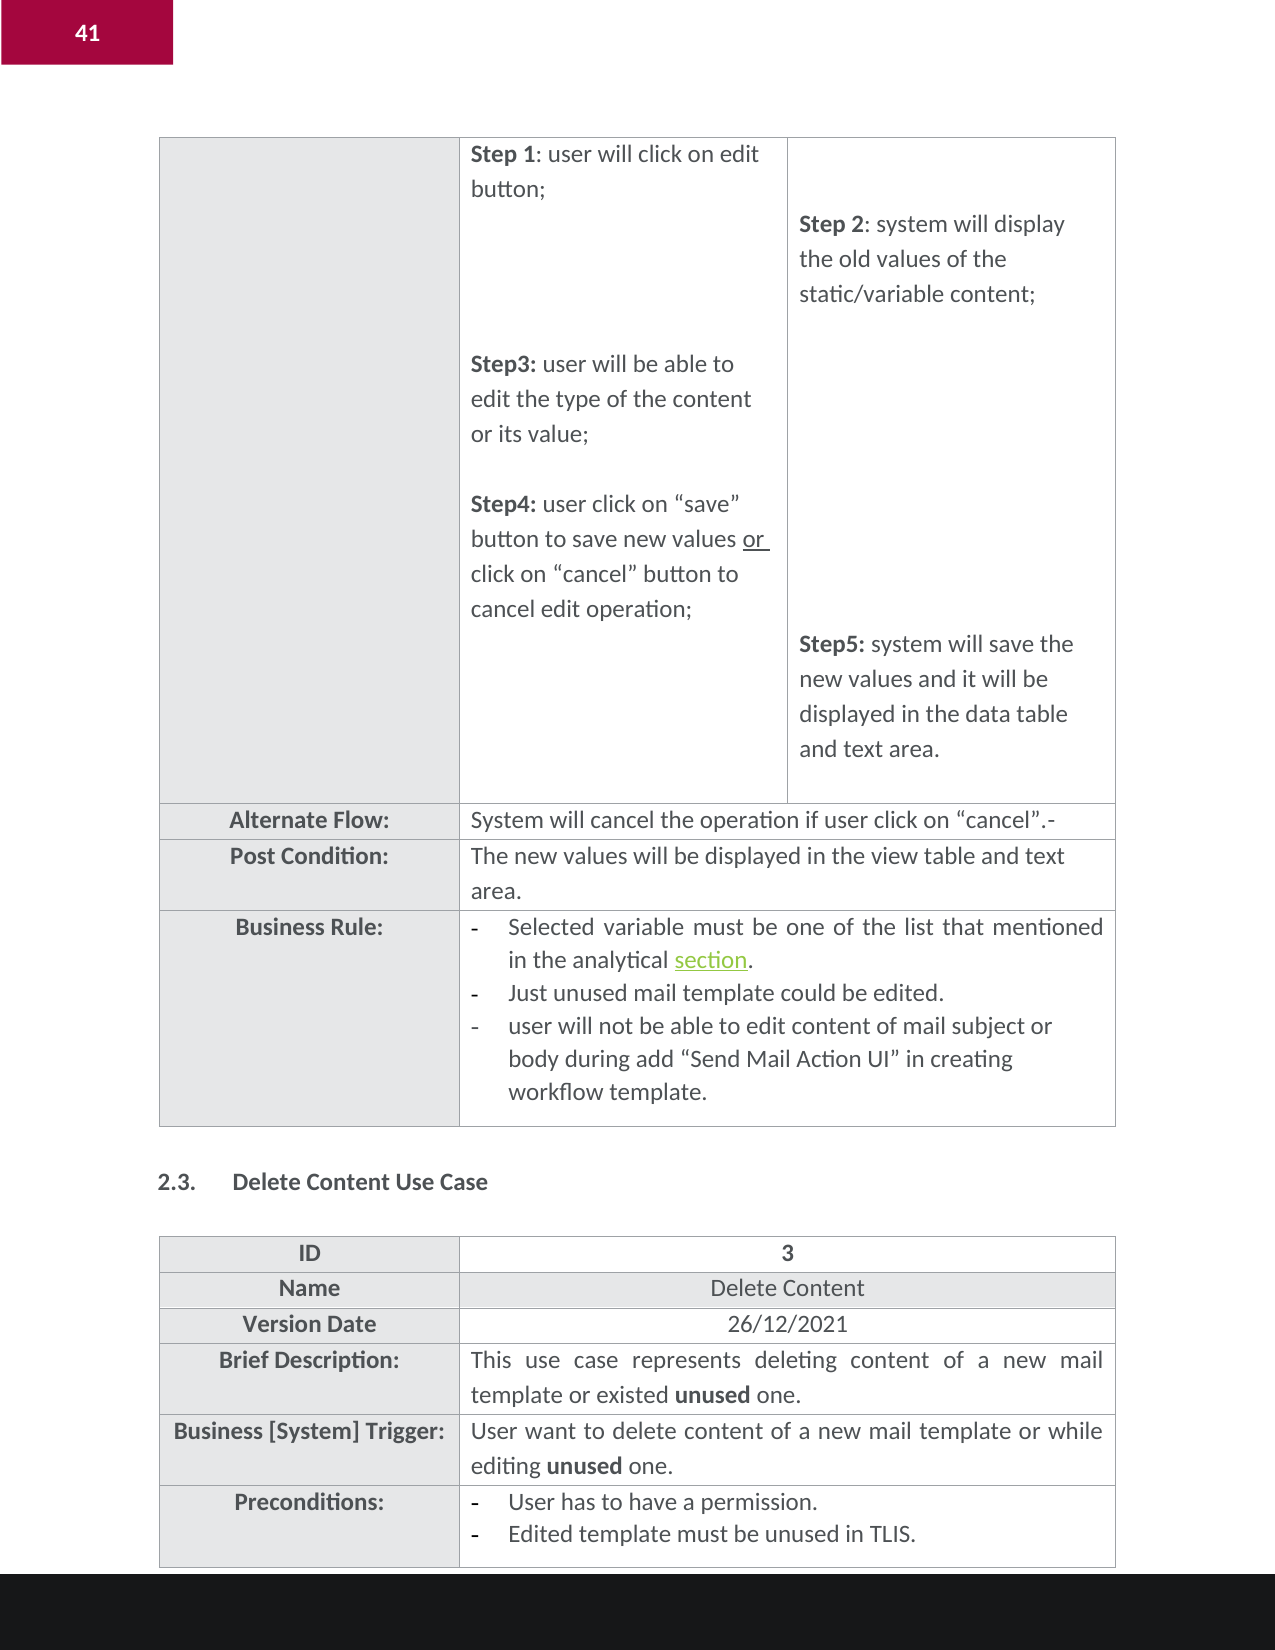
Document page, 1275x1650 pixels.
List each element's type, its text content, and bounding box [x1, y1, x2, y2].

table_cell Selected variable must be one of the list that mentioned in the analytical section. Just unused mail template could be edited. user will not be able to edit content of mail subject or body during add “Send Mail Action UI” in creating workflow template. [460, 911, 1115, 1126]
table_cell The new values will be displayed in the view table and text area. [460, 840, 1115, 910]
table_cell Name [160, 1273, 459, 1307]
table_cell Alternate Flow: [160, 804, 459, 839]
table_cell Basic Flow: [160, 138, 459, 803]
table_cell Step 1: user will click on edit button; Step3: user will be able to edit the type of the content or its value; Step4: user click on “save” button to save new values or click on “cancel” button to cancel edit operation; [460, 138, 787, 803]
table_cell Business Rule: [160, 911, 459, 1126]
table_cell Delete Content [460, 1273, 1115, 1307]
table_cell Preconditions: [160, 1486, 459, 1567]
subtitle Delete Content Use Case [157, 1166, 1155, 1196]
table_header ID [160, 1237, 459, 1272]
table_cell User want to delete content of a new mail template or while editing unused one. [460, 1415, 1115, 1485]
table_cell System will cancel the operation if user click on “cancel”.- [460, 804, 1115, 839]
table_cell 26/12/2021 [460, 1309, 1115, 1343]
table_cell Step 2: system will display the old values of the static/variable content; Step5: system will save the new values and it will be displayed in the data table and text area. [788, 138, 1115, 803]
table_cell User has to have a permission. Edited template must be unused in TLIS. [460, 1486, 1115, 1567]
table_cell This use case represents deleting content of a new mail template or existed unused one. [460, 1344, 1115, 1414]
table_header 3 [460, 1237, 1115, 1272]
table_cell Post Condition: [160, 840, 459, 910]
table_cell Brief Description: [160, 1344, 459, 1414]
table_cell Version Date [160, 1309, 459, 1343]
table_cell Business [System] Trigger: [160, 1415, 459, 1485]
